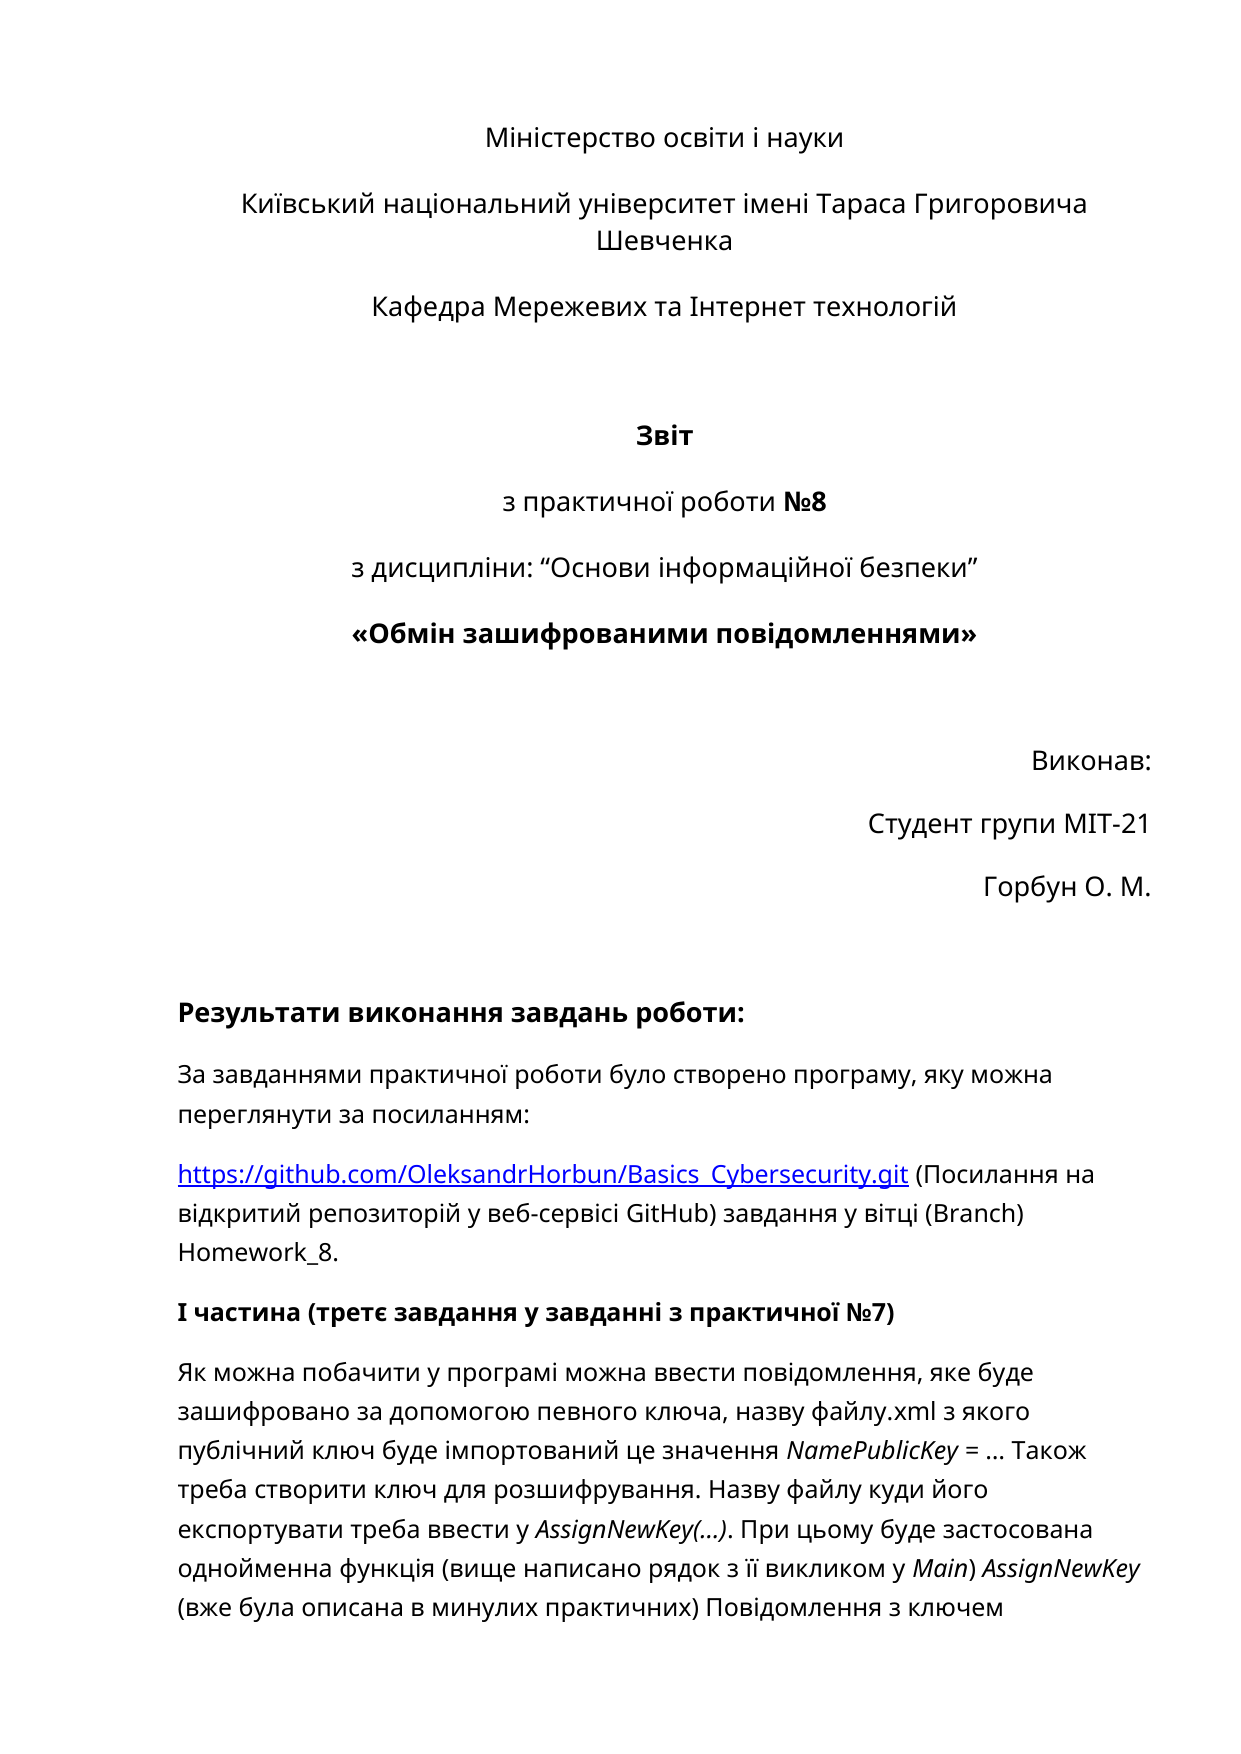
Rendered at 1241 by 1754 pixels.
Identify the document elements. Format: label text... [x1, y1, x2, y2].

text Студент групи МІТ-21 [177, 804, 1152, 841]
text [177, 1354, 1152, 1624]
text Горбун О. М. [177, 867, 1152, 904]
text Київський національний університет імені Тараса Григоровича Шевченка [177, 184, 1152, 258]
text з практичної роботи №8 [177, 482, 1152, 519]
text Звіт [177, 416, 1152, 453]
text «Обмін зашифрованими повідомленнями» [177, 614, 1152, 651]
text Кафедра Мережевих та Інтернет технологій [177, 287, 1152, 324]
text Виконав: [177, 741, 1152, 778]
text з дисципліни: “Основи інформаційної безпеки” [177, 548, 1152, 585]
text За завданнями практичної роботи було створено програму, яку можна переглянути за посиланням: [177, 1057, 1152, 1130]
text Міністерство освіти і науки [177, 118, 1152, 155]
text https://github.com/OleksandrHorbun/Basics_Cybersecurity.git (Посилання на відкритий репозиторій у веб-сервісі GitHub) завдання у вітці (Branch) Homework_8. [177, 1156, 1152, 1269]
text I частина (третє завдання у завданні з практичної №7) [177, 1294, 1152, 1329]
text Результати виконання завдань роботи: [177, 994, 1152, 1031]
